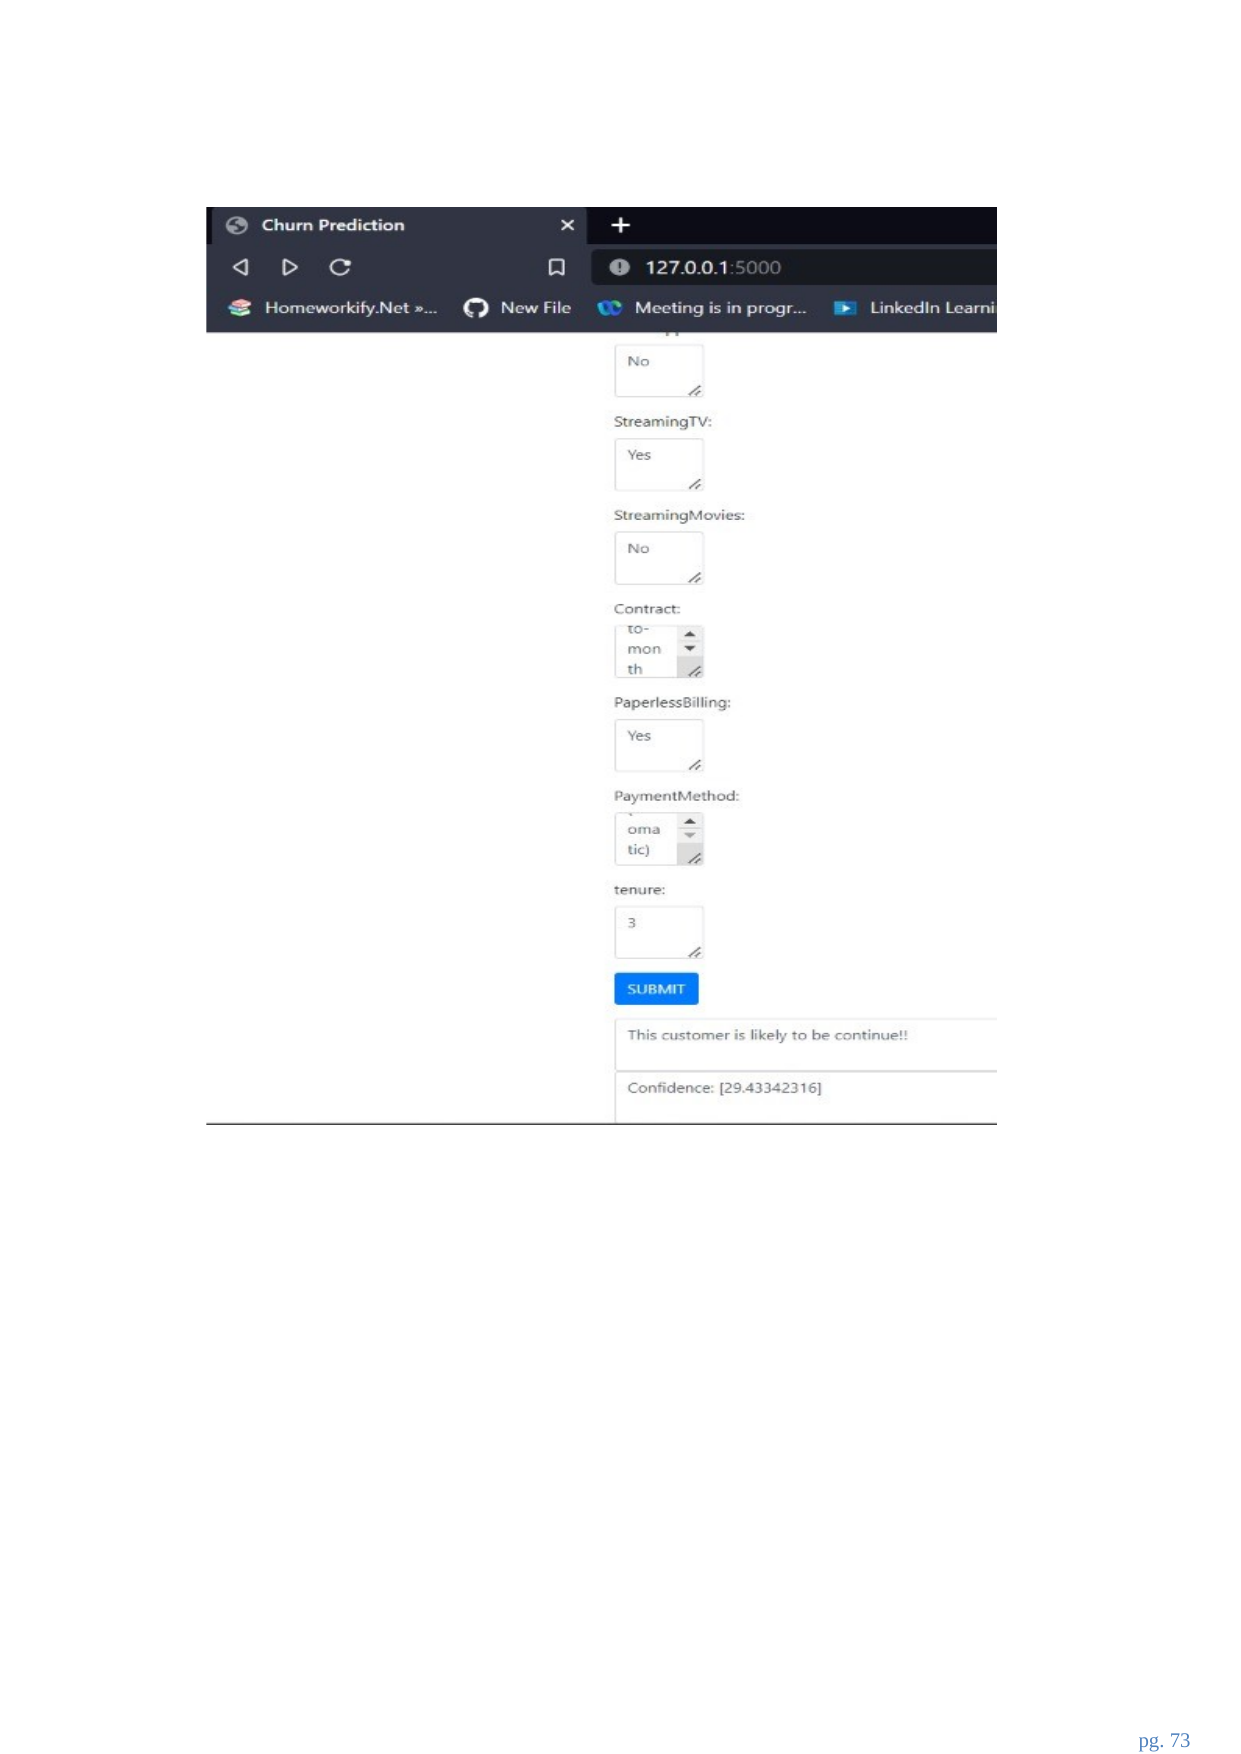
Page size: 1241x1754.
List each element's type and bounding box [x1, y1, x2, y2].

picture [206, 207, 997, 1125]
